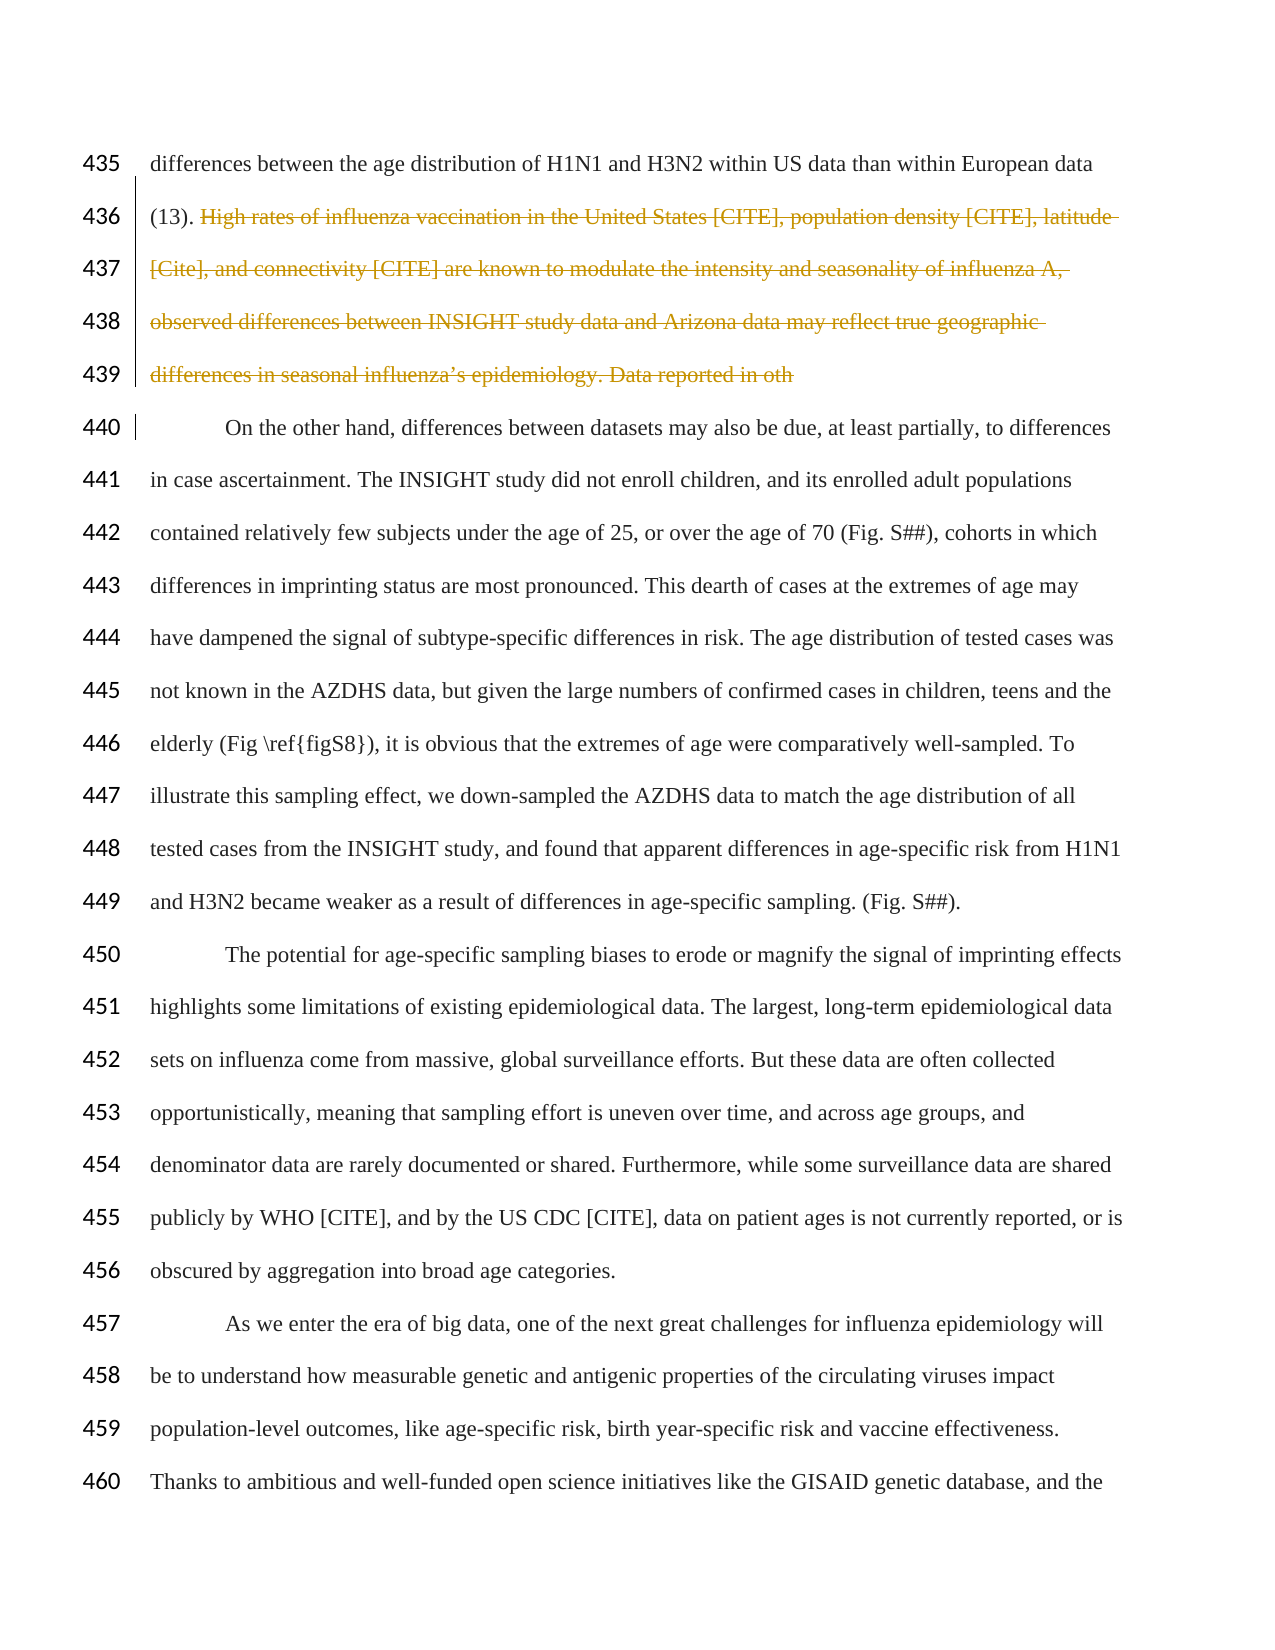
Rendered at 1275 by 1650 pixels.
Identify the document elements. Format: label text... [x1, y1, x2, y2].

text The potential for age-specific sampling biases to erode or magnify the signal of imprinting effects highlights some limitations of existing epidemiological data. The largest, long-term epidemiological data sets on influenza come from massive, global surveillance efforts. But these data are often collected opportunistically, meaning that sampling effort is uneven over time, and across age groups, and denominator data are rarely documented or shared. Furthermore, while some surveillance data are shared publicly by WHO [CITE], and by the US CDC [CITE], data on patient ages is not currently reported, or is obscured by aggregation into broad age categories. [150, 941, 1125, 1283]
text On the other hand, differences between datasets may also be due, at least partially, to differences in case ascertainment. The INSIGHT study did not enroll children, and its enrolled adult populations contained relatively few subjects under the age of 25, or over the age of 70 (Fig. S##), cohorts in which differences in imprinting status are most pronounced. This dearth of cases at the extremes of age may have dampened the signal of subtype-specific differences in risk. The age distribution of tested cases was not known in the AZDHS data, but given the large numbers of confirmed cases in children, teens and the elderly (Fig \ref{figS8}), it is obvious that the extremes of age were comparatively well-sampled. To illustrate this sampling effect, we down-sampled the AZDHS data to match the age distribution of all tested cases from the INSIGHT study, and found that apparent differences in age-specific risk from H1N1 and H3N2 became weaker as a result of differences in age-specific sampling. (Fig. S##). [150, 413, 1125, 914]
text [150, 150, 1125, 387]
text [150, 1309, 1125, 1494]
